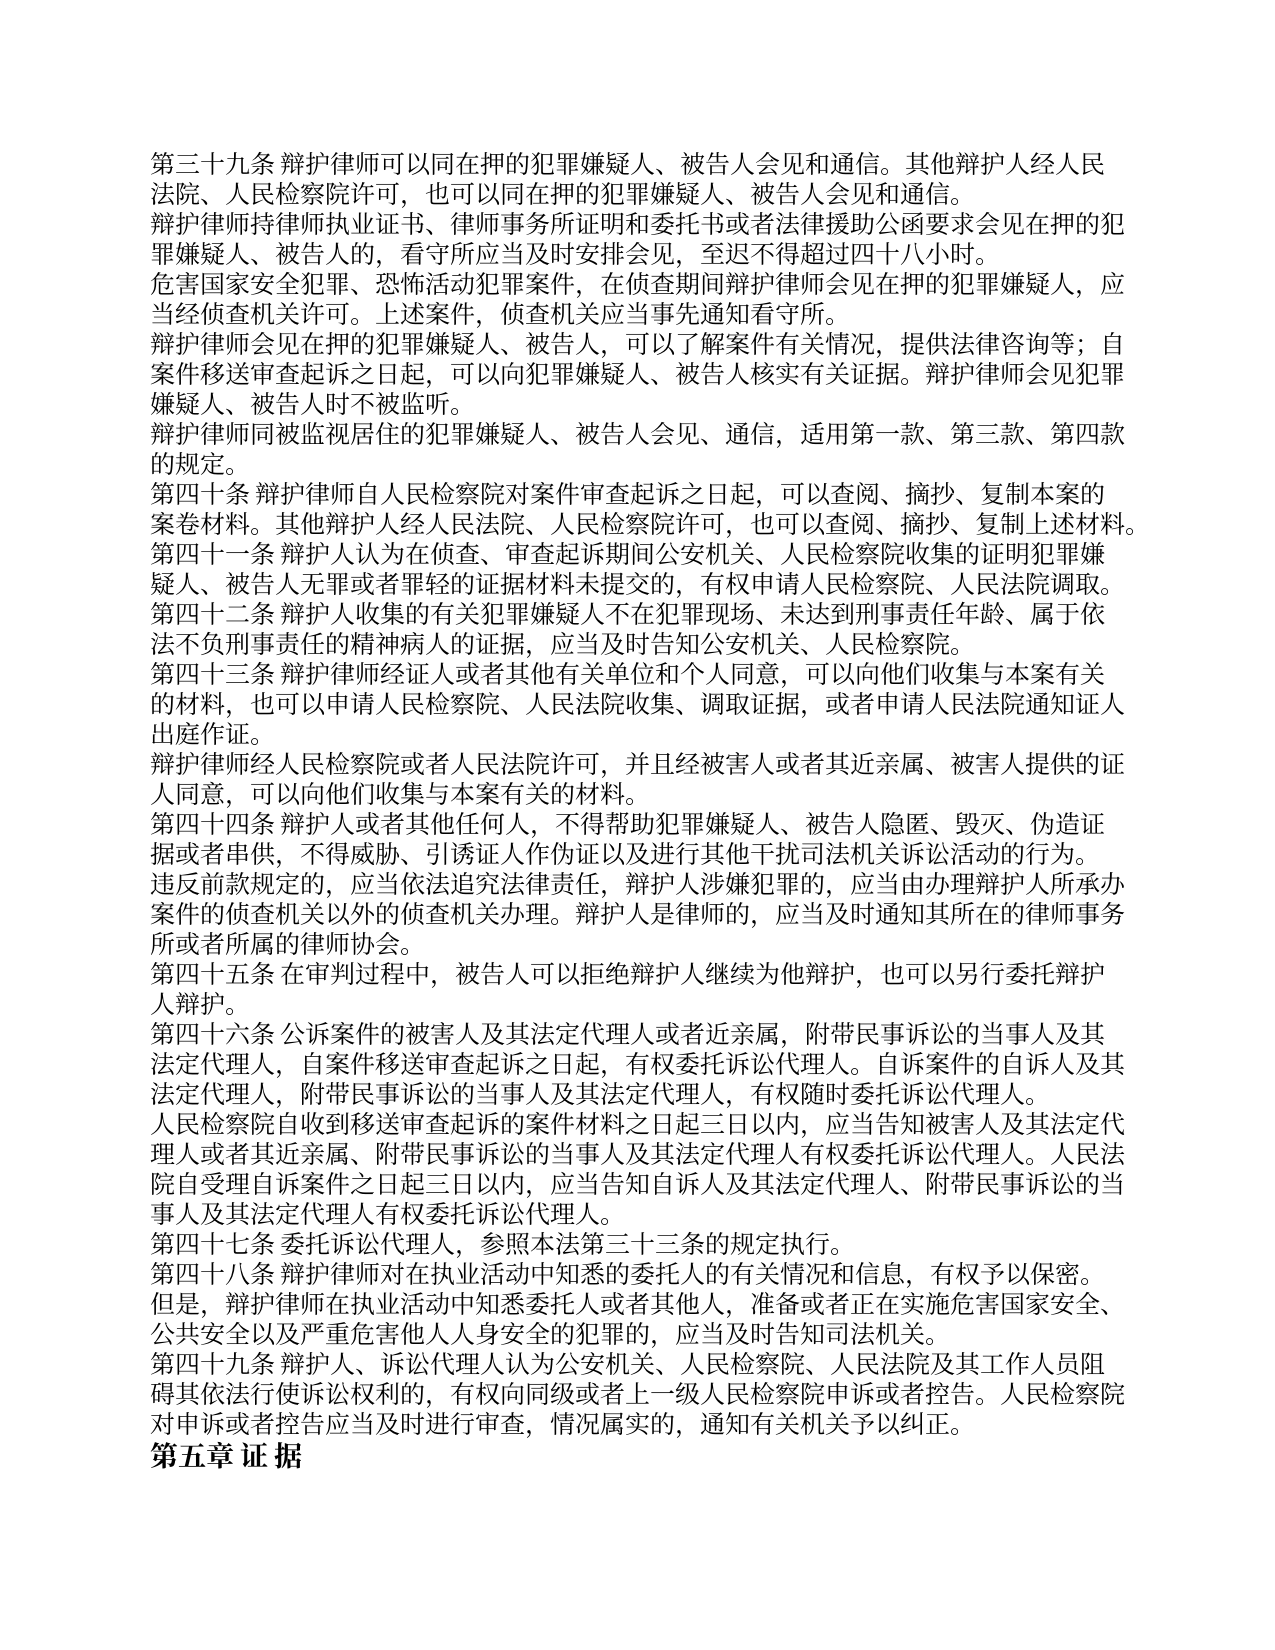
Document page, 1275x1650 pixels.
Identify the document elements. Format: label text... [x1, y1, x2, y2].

text 危害国家安全犯罪、恐怖活动犯罪案件，在侦查期间辩护律师会见在押的犯罪嫌疑人，应当经侦查机关许可。上述案件，侦查机关应当事先通知看守所。 [150, 270, 1125, 330]
text 违反前款规定的，应当依法追究法律责任，辩护人涉嫌犯罪的，应当由办理辩护人所承办案件的侦查机关以外的侦查机关办理。辩护人是律师的，应当及时通知其所在的律师事务所或者所属的律师协会。 [150, 870, 1125, 960]
text 第三十九条 辩护律师可以同在押的犯罪嫌疑人、被告人会见和通信。其他辩护人经人民法院、人民检察院许可，也可以同在押的犯罪嫌疑人、被告人会见和通信。 [150, 150, 1125, 210]
text 辩护律师同被监视居住的犯罪嫌疑人、被告人会见、通信，适用第一款、第三款、第四款的规定。 [150, 420, 1125, 480]
text 辩护律师会见在押的犯罪嫌疑人、被告人，可以了解案件有关情况，提供法律咨询等；自案件移送审查起诉之日起，可以向犯罪嫌疑人、被告人核实有关证据。辩护律师会见犯罪嫌疑人、被告人时不被监听。 [150, 330, 1125, 420]
text 第四十九条 辩护人、诉讼代理人认为公安机关、人民检察院、人民法院及其工作人员阻碍其依法行使诉讼权利的，有权向同级或者上一级人民检察院申诉或者控告。人民检察院对申诉或者控告应当及时进行审查，情况属实的，通知有关机关予以纠正。 [150, 1350, 1125, 1440]
subtitle 第五章 证 据 [150, 1440, 1125, 1474]
text 人民检察院自收到移送审查起诉的案件材料之日起三日以内，应当告知被害人及其法定代理人或者其近亲属、附带民事诉讼的当事人及其法定代理人有权委托诉讼代理人。人民法院自受理自诉案件之日起三日以内，应当告知自诉人及其法定代理人、附带民事诉讼的当事人及其法定代理人有权委托诉讼代理人。 [150, 1110, 1125, 1230]
text 第四十七条 委托诉讼代理人，参照本法第三十三条的规定执行。 [150, 1230, 1125, 1260]
text 第四十五条 在审判过程中，被告人可以拒绝辩护人继续为他辩护，也可以另行委托辩护人辩护。 [150, 960, 1125, 1020]
text 第四十八条 辩护律师对在执业活动中知悉的委托人的有关情况和信息，有权予以保密。但是，辩护律师在执业活动中知悉委托人或者其他人，准备或者正在实施危害国家安全、公共安全以及严重危害他人人身安全的犯罪的，应当及时告知司法机关。 [150, 1260, 1125, 1350]
text 第四十条 辩护律师自人民检察院对案件审查起诉之日起，可以查阅、摘抄、复制本案的案卷材料。其他辩护人经人民法院、人民检察院许可，也可以查阅、摘抄、复制上述材料。 [150, 480, 1125, 540]
text 第四十四条 辩护人或者其他任何人，不得帮助犯罪嫌疑人、被告人隐匿、毁灭、伪造证据或者串供，不得威胁、引诱证人作伪证以及进行其他干扰司法机关诉讼活动的行为。 [150, 810, 1125, 870]
text 辩护律师持律师执业证书、律师事务所证明和委托书或者法律援助公函要求会见在押的犯罪嫌疑人、被告人的，看守所应当及时安排会见，至迟不得超过四十八小时。 [150, 210, 1125, 270]
text 第四十三条 辩护律师经证人或者其他有关单位和个人同意，可以向他们收集与本案有关的材料，也可以申请人民检察院、人民法院收集、调取证据，或者申请人民法院通知证人出庭作证。 [150, 660, 1125, 750]
text 辩护律师经人民检察院或者人民法院许可，并且经被害人或者其近亲属、被害人提供的证人同意，可以向他们收集与本案有关的材料。 [150, 750, 1125, 810]
text 第四十六条 公诉案件的被害人及其法定代理人或者近亲属，附带民事诉讼的当事人及其法定代理人，自案件移送审查起诉之日起，有权委托诉讼代理人。自诉案件的自诉人及其法定代理人，附带民事诉讼的当事人及其法定代理人，有权随时委托诉讼代理人。 [150, 1020, 1125, 1110]
text 第四十二条 辩护人收集的有关犯罪嫌疑人不在犯罪现场、未达到刑事责任年龄、属于依法不负刑事责任的精神病人的证据，应当及时告知公安机关、人民检察院。 [150, 600, 1125, 660]
text 第四十一条 辩护人认为在侦查、审查起诉期间公安机关、人民检察院收集的证明犯罪嫌疑人、被告人无罪或者罪轻的证据材料未提交的，有权申请人民检察院、人民法院调取。 [150, 540, 1125, 600]
